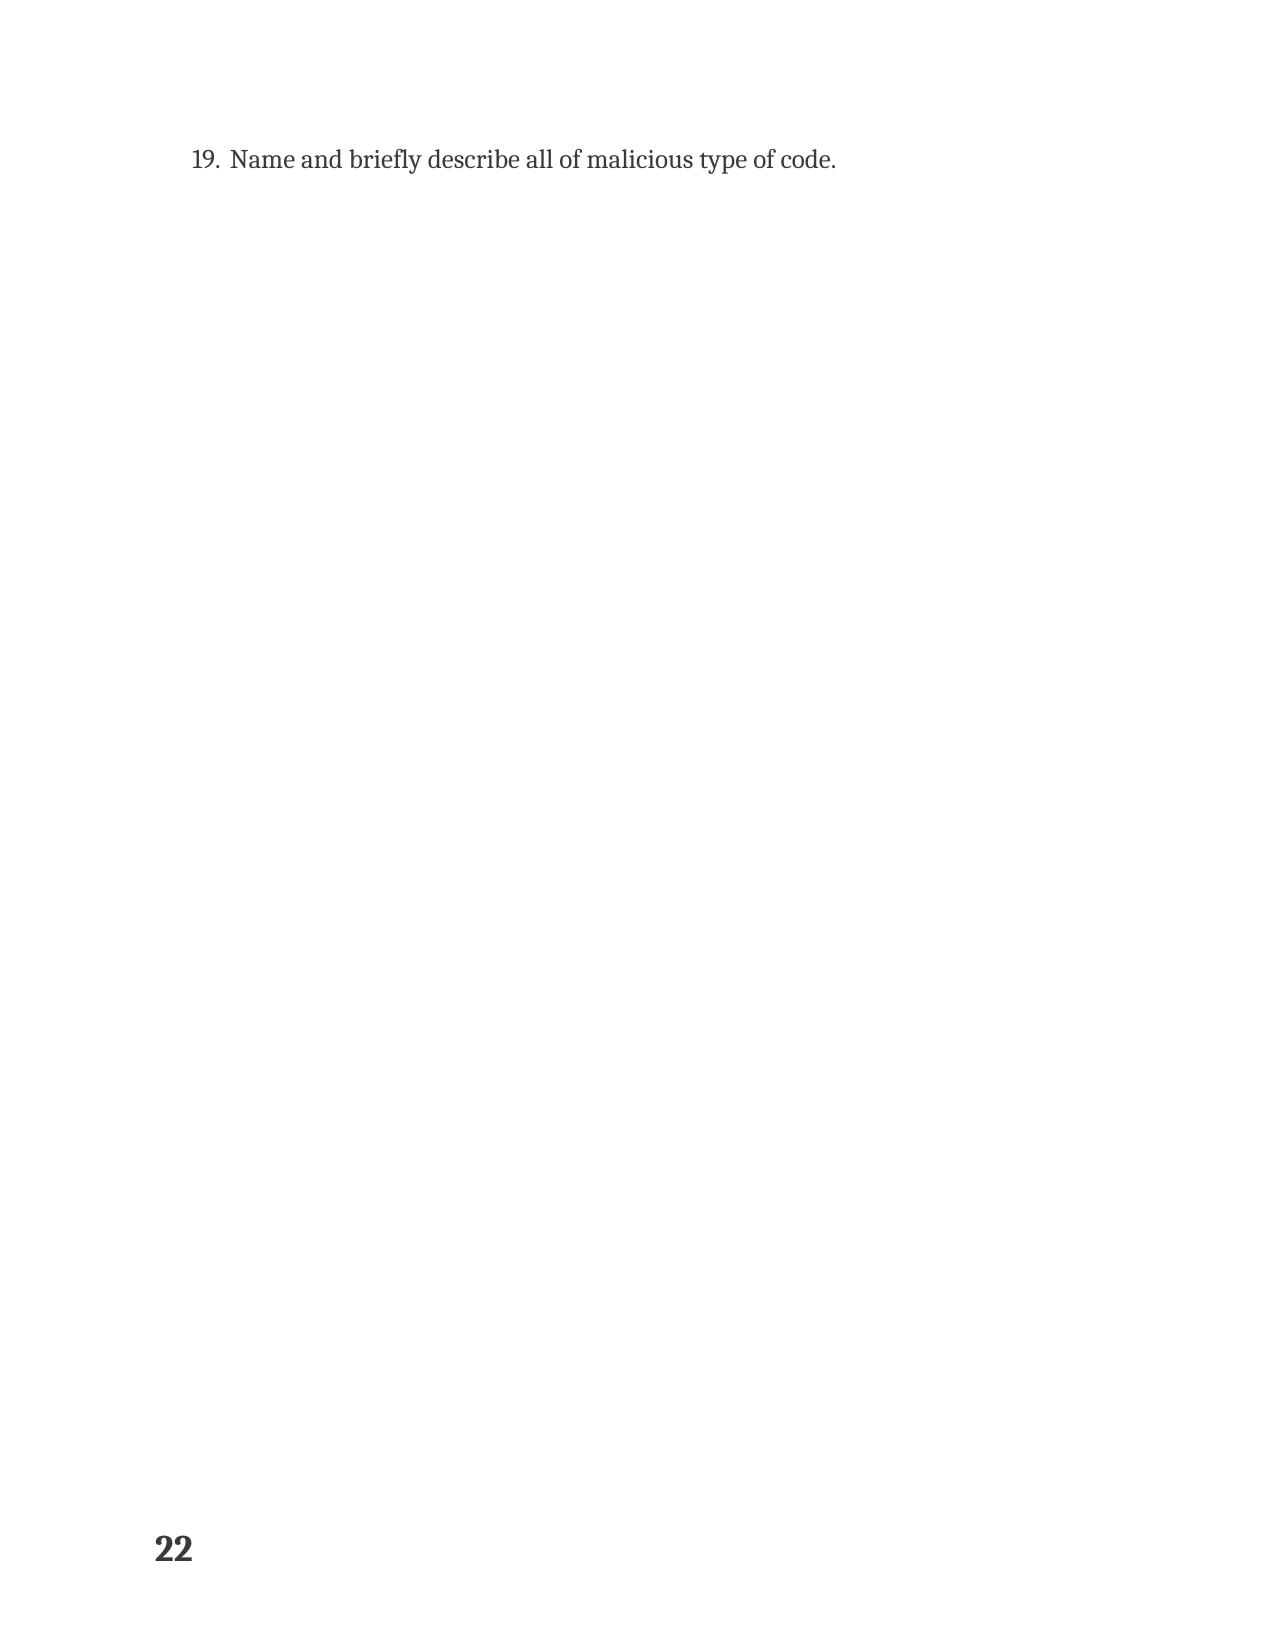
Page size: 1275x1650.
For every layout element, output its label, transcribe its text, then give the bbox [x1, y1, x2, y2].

list Name and briefly describe all of malicious type of code. [192, 144, 1048, 175]
